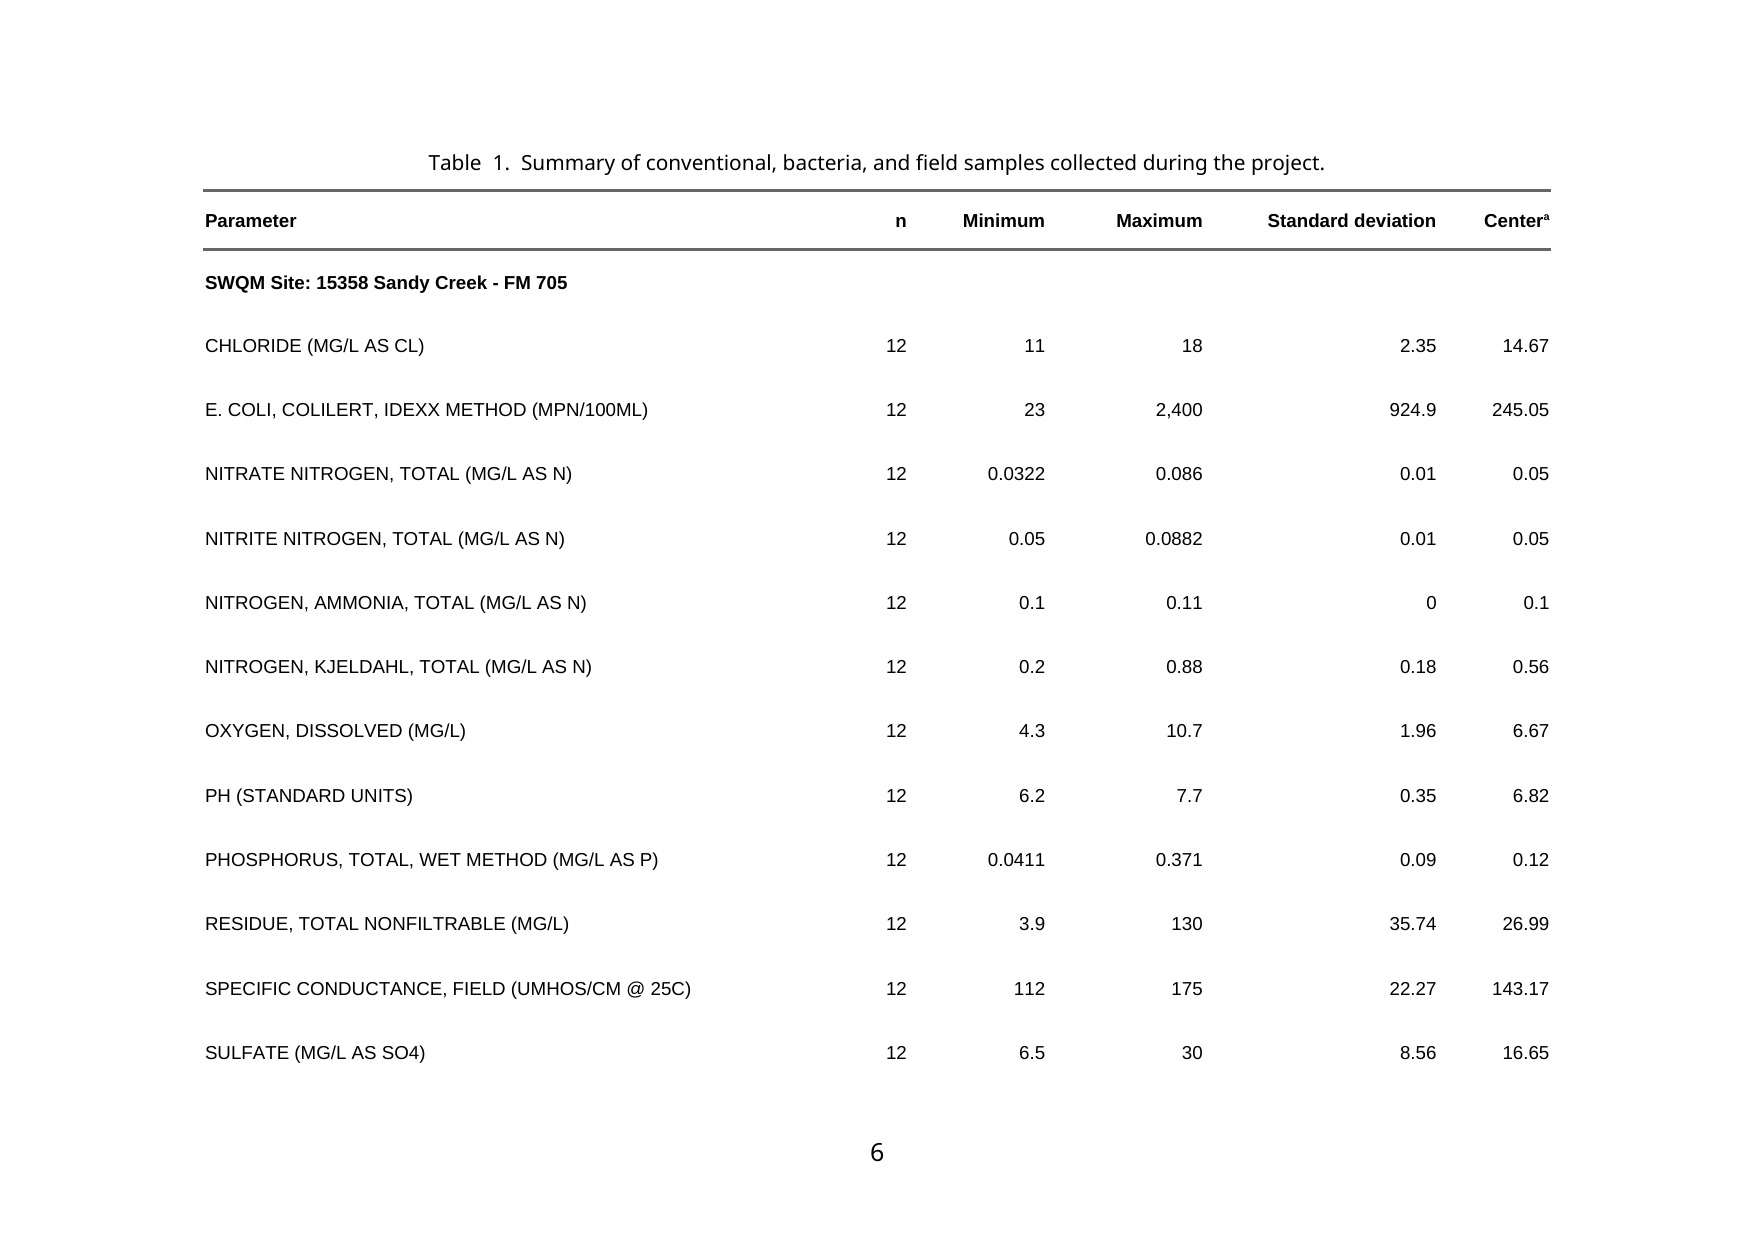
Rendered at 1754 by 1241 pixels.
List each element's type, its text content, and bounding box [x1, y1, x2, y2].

table_cell 23 [909, 377, 1047, 441]
table_cell 35.74 [1205, 891, 1438, 955]
table_cell 0.05 [909, 505, 1047, 570]
table_cell 16.65 [1438, 1020, 1551, 1084]
table_cell 14.67 [1438, 313, 1551, 377]
table_cell E. COLI, COLILERT, IDEXX METHOD (MPN/100ML) [203, 377, 840, 441]
table_cell 0.0322 [909, 441, 1047, 505]
table_cell 12 [840, 763, 909, 827]
table_cell 0.09 [1205, 827, 1438, 891]
table_cell 0 [1205, 570, 1438, 634]
table_cell 1.96 [1205, 698, 1438, 762]
table_cell 26.99 [1438, 891, 1551, 955]
table_cell 0.0882 [1047, 505, 1204, 570]
table_cell 143.17 [1438, 955, 1551, 1019]
table_cell 175 [1047, 955, 1204, 1019]
table_cell 112 [909, 955, 1047, 1019]
table_header Centera [1438, 192, 1551, 248]
table_cell 0.35 [1205, 763, 1438, 827]
table_cell 6.82 [1438, 763, 1551, 827]
table_cell 30 [1047, 1020, 1204, 1084]
table_cell SPECIFIC CONDUCTANCE, FIELD (UMHOS/CM @ 25C) [203, 955, 840, 1019]
table_cell 11 [909, 313, 1047, 377]
table_cell 12 [840, 1020, 909, 1084]
table_cell 0.0411 [909, 827, 1047, 891]
table_cell 924.9 [1205, 377, 1438, 441]
table_cell PHOSPHORUS, TOTAL, WET METHOD (MG/L AS P) [203, 827, 840, 891]
table_cell 4.3 [909, 698, 1047, 762]
table_cell 8.56 [1205, 1020, 1438, 1084]
table_cell 0.11 [1047, 570, 1204, 634]
table_cell NITRATE NITROGEN, TOTAL (MG/L AS N) [203, 441, 840, 505]
table_cell 12 [840, 441, 909, 505]
table_cell 0.88 [1047, 634, 1204, 698]
table_cell 0.1 [909, 570, 1047, 634]
table_cell 2,400 [1047, 377, 1204, 441]
table_cell 0.56 [1438, 634, 1551, 698]
table_cell 0.086 [1047, 441, 1204, 505]
table_cell OXYGEN, DISSOLVED (MG/L) [203, 698, 840, 762]
table_header Parameter [203, 192, 840, 248]
table_cell 0.01 [1205, 505, 1438, 570]
table_cell NITROGEN, AMMONIA, TOTAL (MG/L AS N) [203, 570, 840, 634]
table_cell 22.27 [1205, 955, 1438, 1019]
table_cell 12 [840, 313, 909, 377]
table_cell 0.01 [1205, 441, 1438, 505]
table_cell 3.9 [909, 891, 1047, 955]
table_cell 12 [840, 377, 909, 441]
table_cell 0.2 [909, 634, 1047, 698]
table_cell 18 [1047, 313, 1204, 377]
table_cell 0.18 [1205, 634, 1438, 698]
table_cell 0.05 [1438, 441, 1551, 505]
table_cell 10.7 [1047, 698, 1204, 762]
table_cell 2.35 [1205, 313, 1438, 377]
table_cell CHLORIDE (MG/L AS CL) [203, 313, 840, 377]
table_cell 12 [840, 955, 909, 1019]
table_cell 12 [840, 570, 909, 634]
table_cell 0.1 [1438, 570, 1551, 634]
table_header n [840, 192, 909, 248]
text Table . Summary of conventional, bacteria, and field samples collected during the project. [148, 148, 1606, 176]
table_cell 0.12 [1438, 827, 1551, 891]
table_header Standard deviation [1205, 192, 1438, 248]
table_cell 6.2 [909, 763, 1047, 827]
table_cell 6.67 [1438, 698, 1551, 762]
table_header Maximum [1047, 192, 1204, 248]
table_cell 12 [840, 634, 909, 698]
table_cell NITRITE NITROGEN, TOTAL (MG/L AS N) [203, 505, 840, 570]
table_cell 12 [840, 505, 909, 570]
table_cell NITROGEN, KJELDAHL, TOTAL (MG/L AS N) [203, 634, 840, 698]
table_cell RESIDUE, TOTAL NONFILTRABLE (MG/L) [203, 891, 840, 955]
table_cell 0.05 [1438, 505, 1551, 570]
table_cell SWQM Site: 15358 Sandy Creek - FM 705 [203, 251, 1551, 313]
table_cell 6.5 [909, 1020, 1047, 1084]
table_cell 12 [840, 891, 909, 955]
table_header Minimum [909, 192, 1047, 248]
table_cell 12 [840, 698, 909, 762]
table_cell 12 [840, 827, 909, 891]
table_cell SULFATE (MG/L AS SO4) [203, 1020, 840, 1084]
table_cell 0.371 [1047, 827, 1204, 891]
table_cell 7.7 [1047, 763, 1204, 827]
table_cell 245.05 [1438, 377, 1551, 441]
table_cell 130 [1047, 891, 1204, 955]
table_cell PH (STANDARD UNITS) [203, 763, 840, 827]
